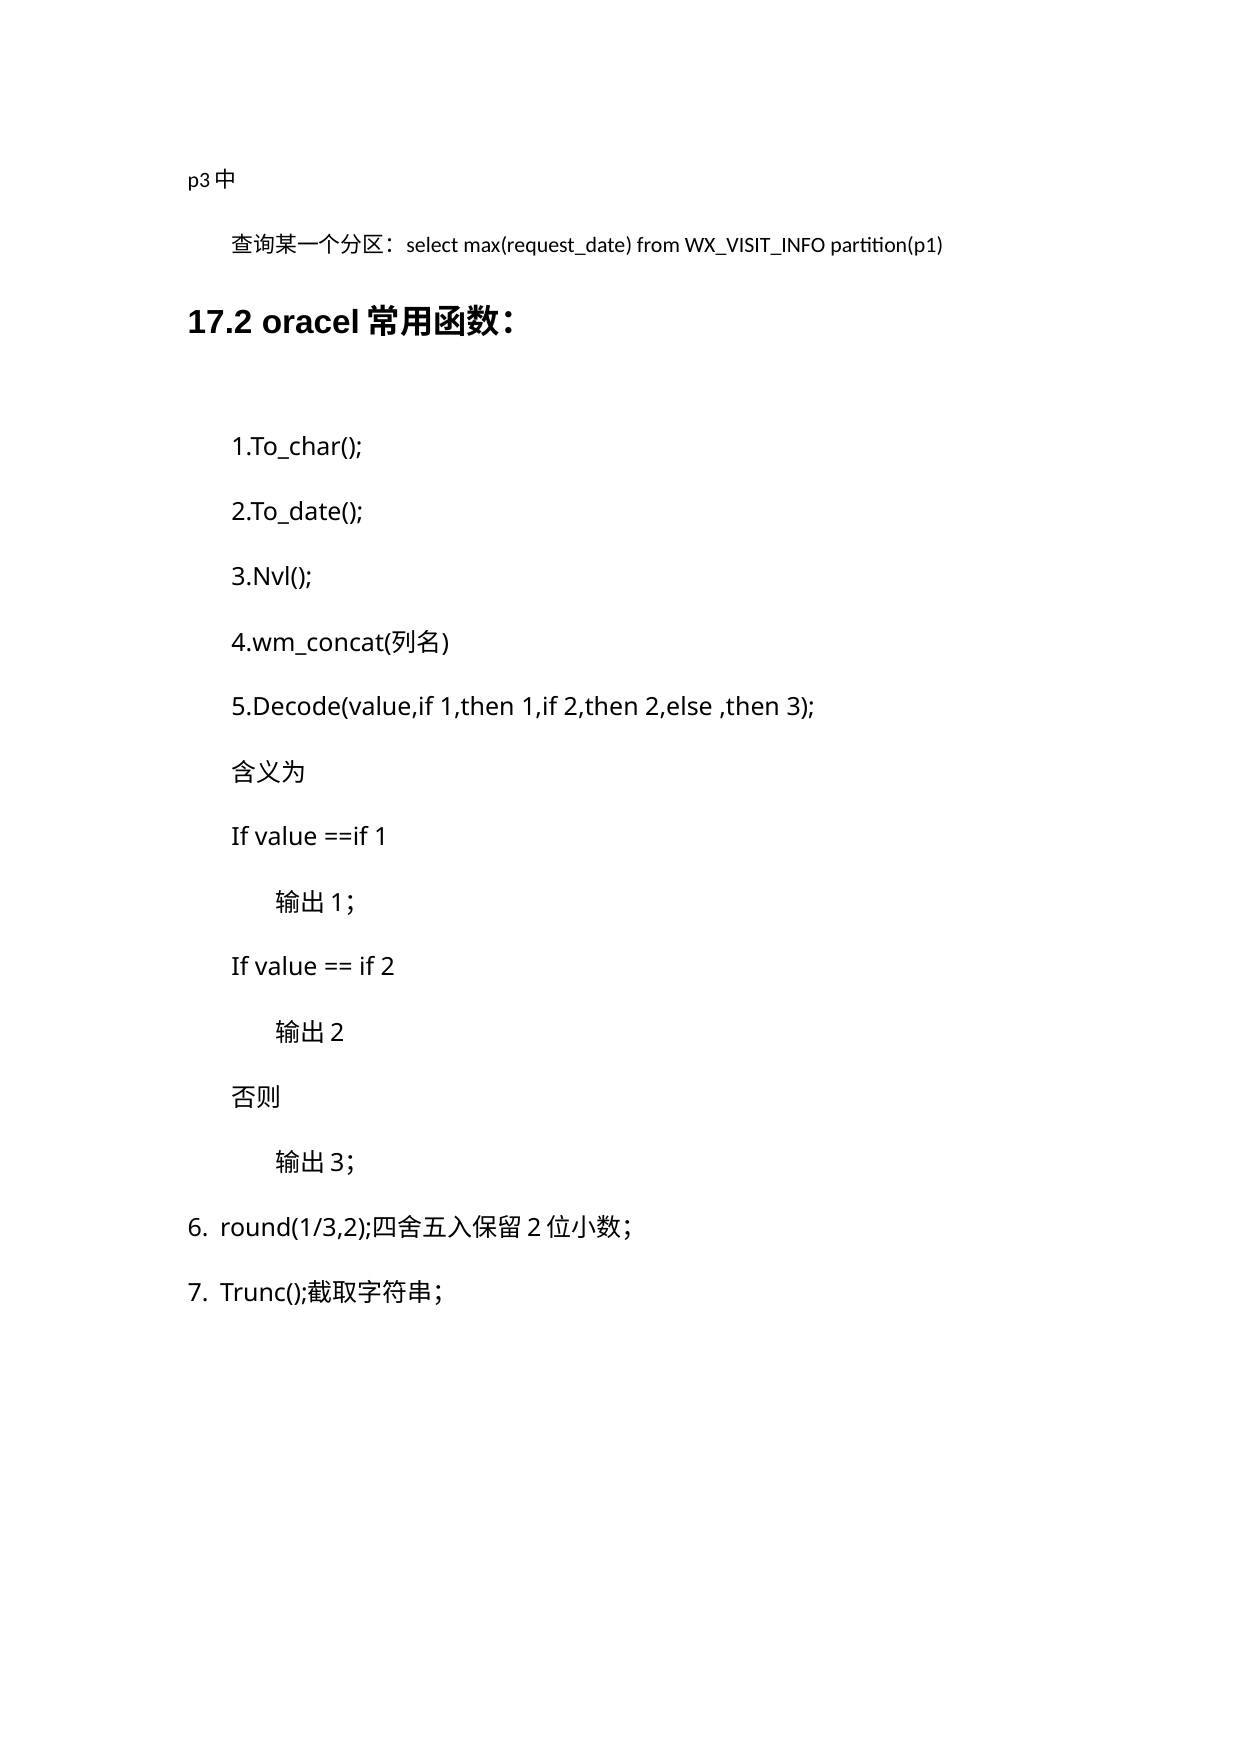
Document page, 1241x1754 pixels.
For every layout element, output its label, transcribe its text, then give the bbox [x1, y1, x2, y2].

list If value ==if 1 [187, 803, 1053, 868]
list 5.Decode(value,if 1,then 1,if 2,then 2,else ,then 3); [187, 673, 1053, 738]
list Trunc();截取字符串； [187, 1258, 1053, 1323]
list 1.To_char(); [187, 413, 1053, 478]
list 查询某一个分区：select max(request_date) from WX_VISIT_INFO partition(p1) [187, 227, 1053, 259]
list 含义为 [187, 738, 1053, 803]
list 否则 [187, 1063, 1053, 1128]
list 2.To_date(); [187, 478, 1053, 543]
list 4.wm_concat(列名) [187, 608, 1053, 673]
list 输出1； [231, 868, 1053, 933]
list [187, 162, 1053, 194]
subtitle 17.2 oracel常用函数： [187, 287, 1053, 352]
list 输出3； [231, 1128, 1053, 1193]
list If value == if 2 [187, 933, 1053, 998]
list round(1/3,2);四舍五入保留2位小数； [187, 1193, 1053, 1258]
list 输出2 [231, 998, 1053, 1063]
list 3.Nvl(); [187, 543, 1053, 608]
